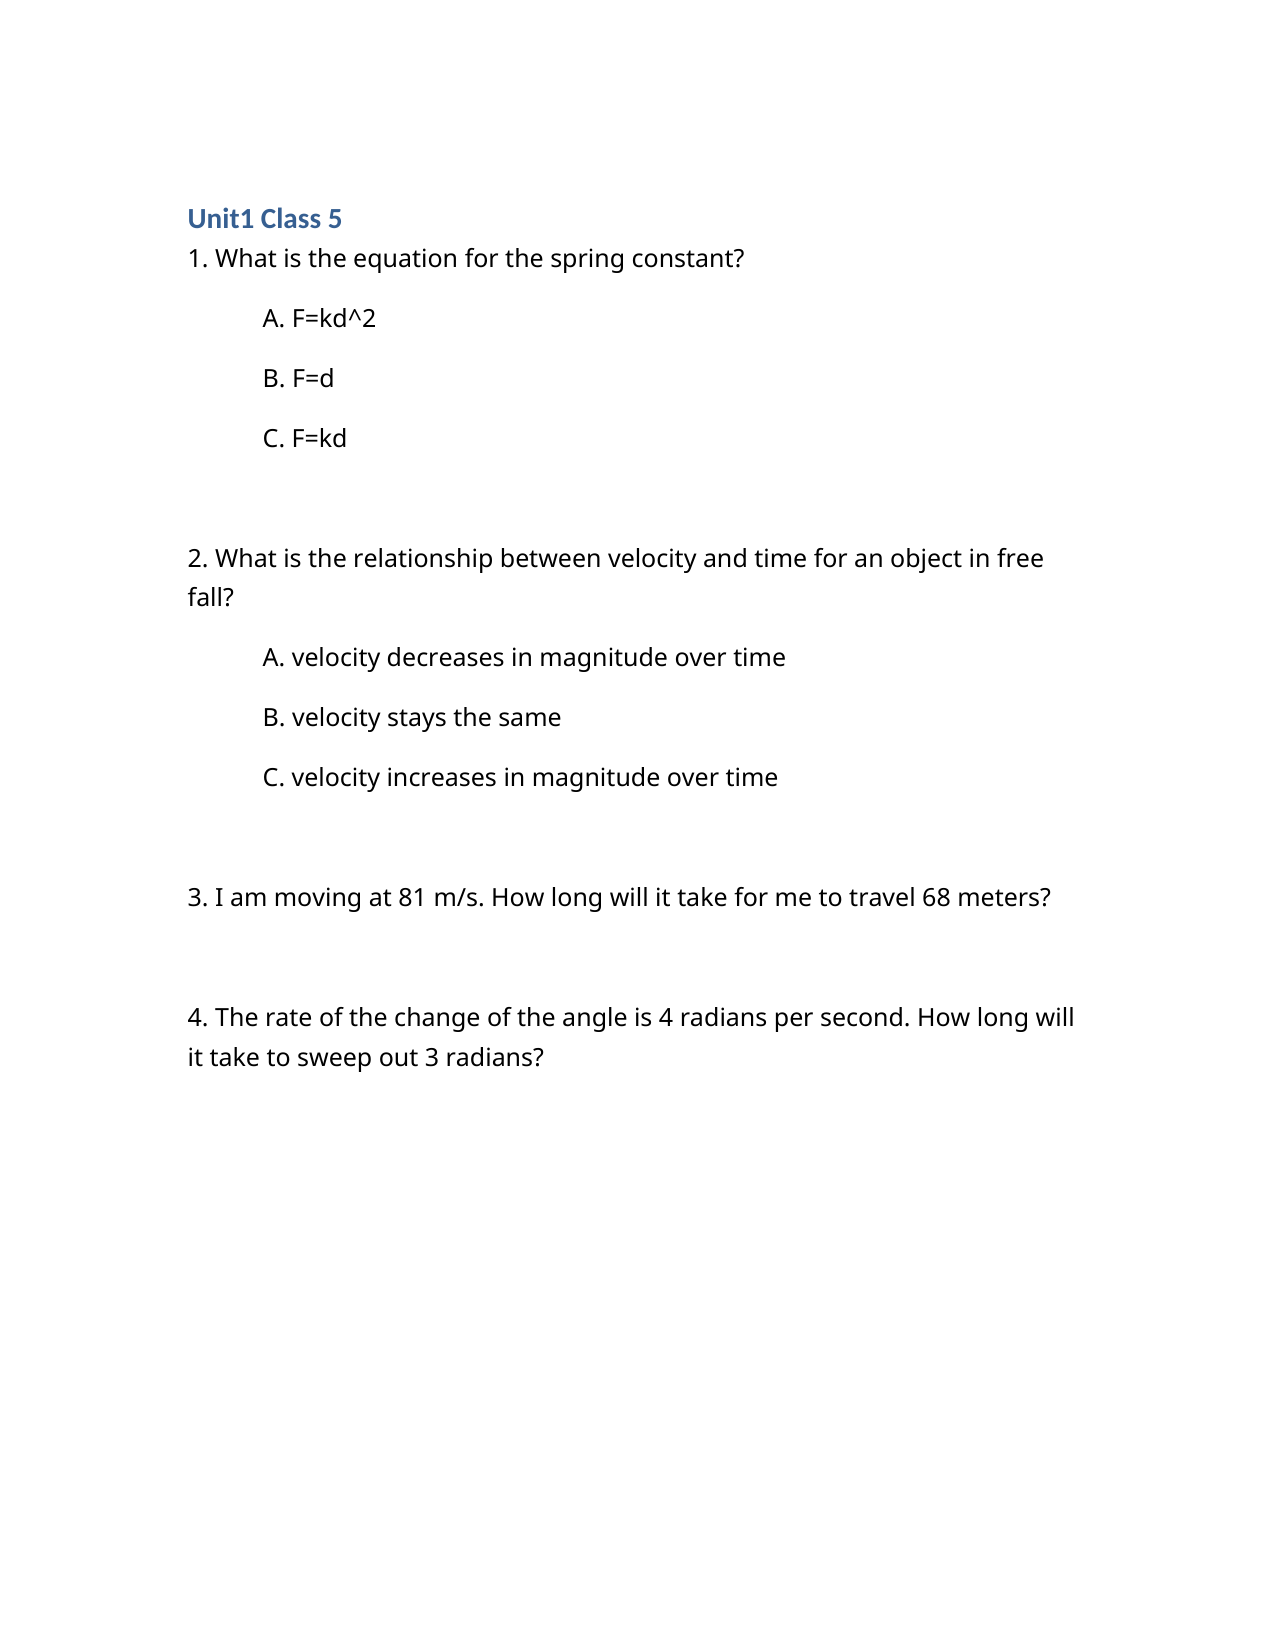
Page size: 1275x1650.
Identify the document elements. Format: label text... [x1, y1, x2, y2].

text 1. What is the equation for the spring constant? [187, 241, 1087, 275]
text C. velocity increases in magnitude over time [187, 760, 1087, 794]
text A. F=kd^2 [187, 301, 1087, 335]
subtitle Unit1 Class 5 [187, 200, 1087, 236]
text A. velocity decreases in magnitude over time [187, 640, 1087, 674]
text B. F=d [187, 361, 1087, 395]
text B. velocity stays the same [187, 700, 1087, 734]
text 2. What is the relationship between velocity and time for an object in free fall? [187, 541, 1087, 614]
text 4. The rate of the change of the angle is 4 radians per second. How long will it take to sweep out 3 radians? [187, 1000, 1087, 1073]
text C. F=kd [187, 421, 1087, 455]
text 3. I am moving at 81 m/s. How long will it take for me to travel 68 meters? [187, 880, 1087, 914]
